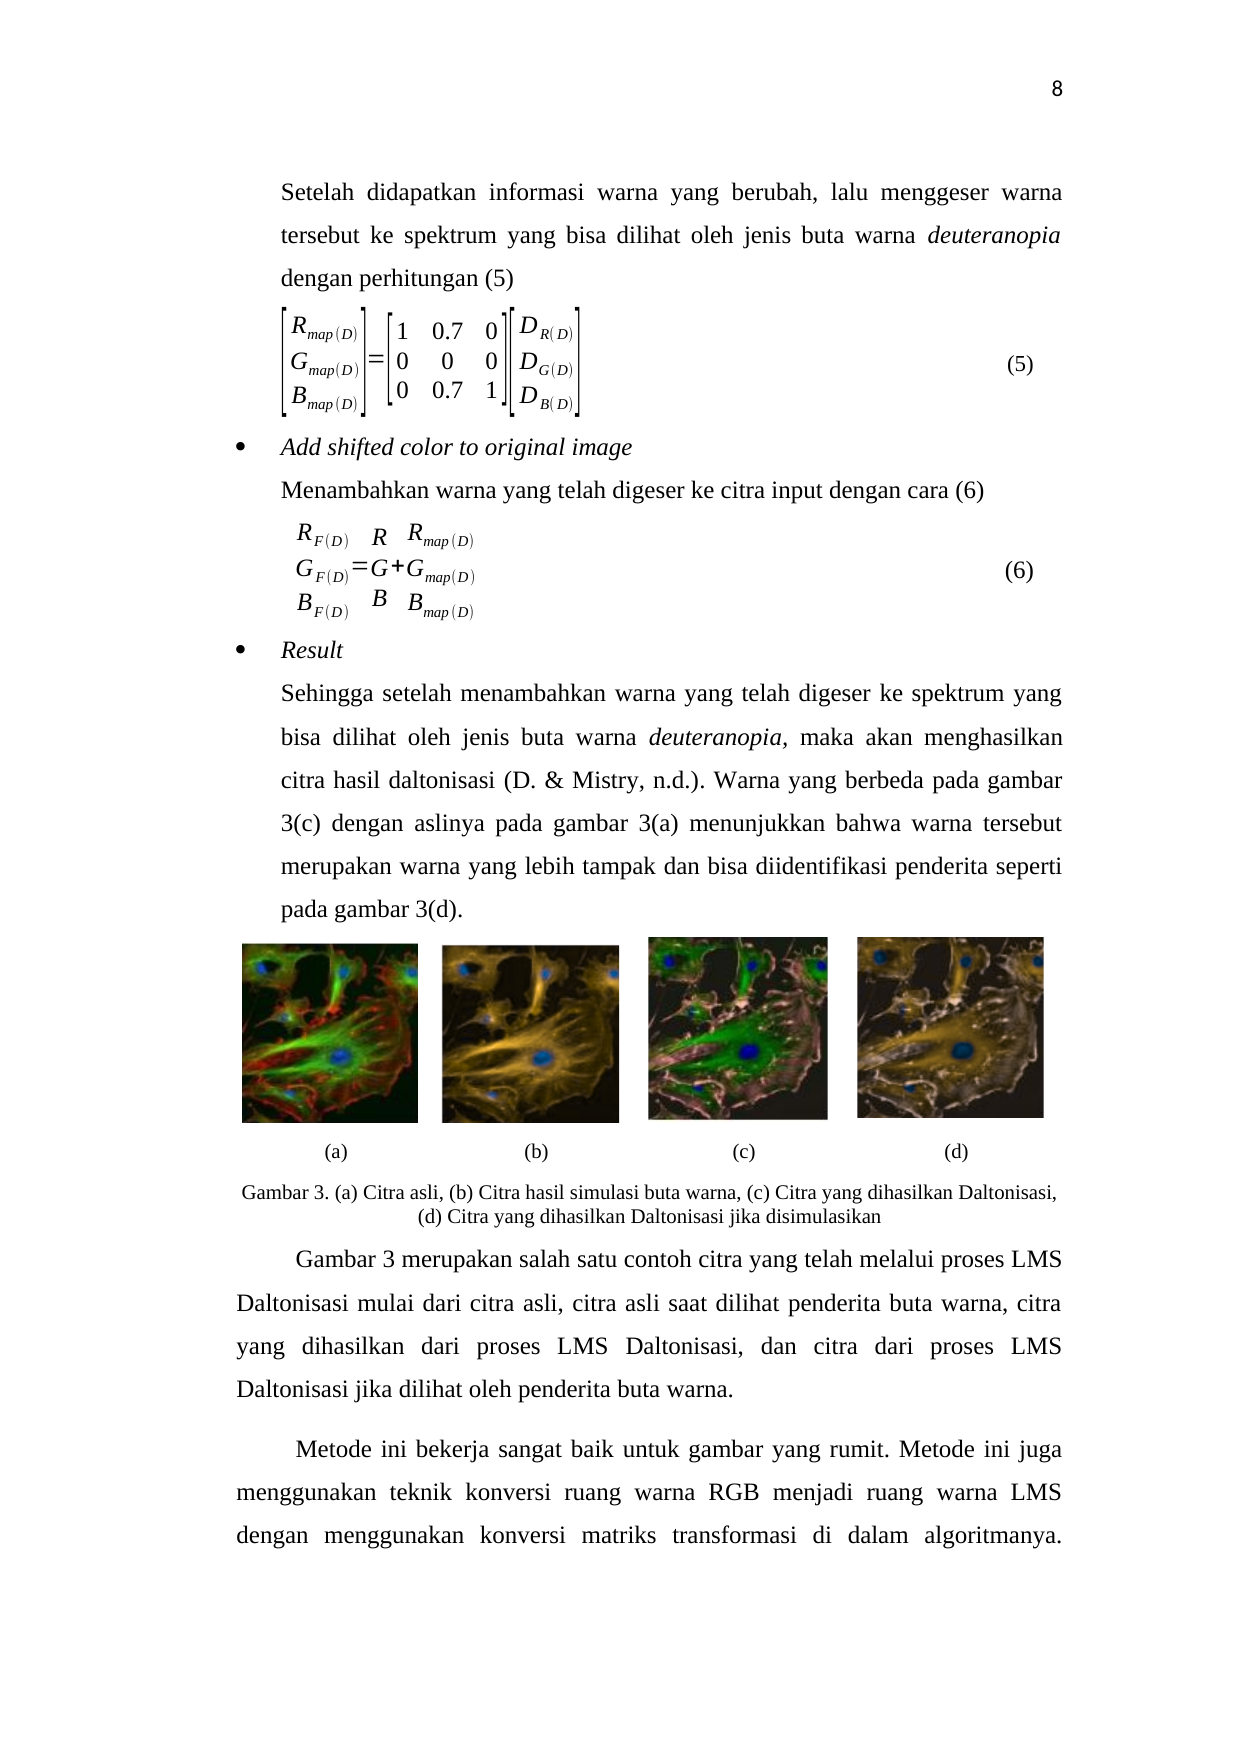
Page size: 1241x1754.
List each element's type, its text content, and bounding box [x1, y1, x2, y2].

table_cell (a) [236, 1139, 436, 1180]
list Gambar 3 merupakan salah satu contoh citra yang telah melalui proses LMS Daltonisasi mulai dari citra asli, citra asli saat dilihat penderita buta warna, citra yang dihasilkan dari proses LMS Daltonisasi, dan citra dari proses LMS Daltonisasi jika dilihat oleh penderita buta warna. [236, 1244, 1063, 1403]
table_cell (d) [851, 1139, 1062, 1180]
list Result [236, 635, 1063, 664]
picture [242, 943, 418, 1123]
table_cell (c) [637, 1139, 851, 1180]
list (6) [281, 518, 1063, 621]
table_header [851, 937, 1062, 1139]
picture [648, 937, 828, 1123]
list Menambahkan warna yang telah digeser ke citra input dengan cara (6) [281, 475, 1063, 504]
list Setelah didapatkan informasi warna yang berubah, lalu menggeser warna tersebut ke spektrum yang bisa dilihat oleh jenis buta warna deuteranopia dengan perhitungan (5) [281, 177, 1063, 292]
picture [857, 937, 1044, 1118]
picture [441, 944, 620, 1123]
table_cell (b) [436, 1139, 637, 1180]
table_header [236, 937, 436, 1139]
text Gambar 3. (a) Citra asli, (b) Citra hasil simulasi buta warna, (c) Citra yang dihasilkan Daltonisasi, (d) Citra yang dihasilkan Daltonisasi jika disimulasikan [236, 1180, 1063, 1228]
list Sehingga setelah menambahkan warna yang telah digeser ke spektrum yang bisa dilihat oleh jenis buta warna deuteranopia, maka akan menghasilkan citra hasil daltonisasi (D. & Mistry, n.d.). Warna yang berbeda pada gambar 3(c) dengan aslinya pada gambar 3(a) menunjukkan bahwa warna tersebut merupakan warna yang lebih tampak dan bisa diidentifikasi penderita seperti pada gambar 3(d). [281, 678, 1063, 923]
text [236, 1434, 1063, 1549]
list (5) [281, 307, 1063, 419]
table_header [436, 937, 637, 1139]
list Add shifted color to original image [236, 432, 1063, 461]
table_header [637, 937, 851, 1139]
